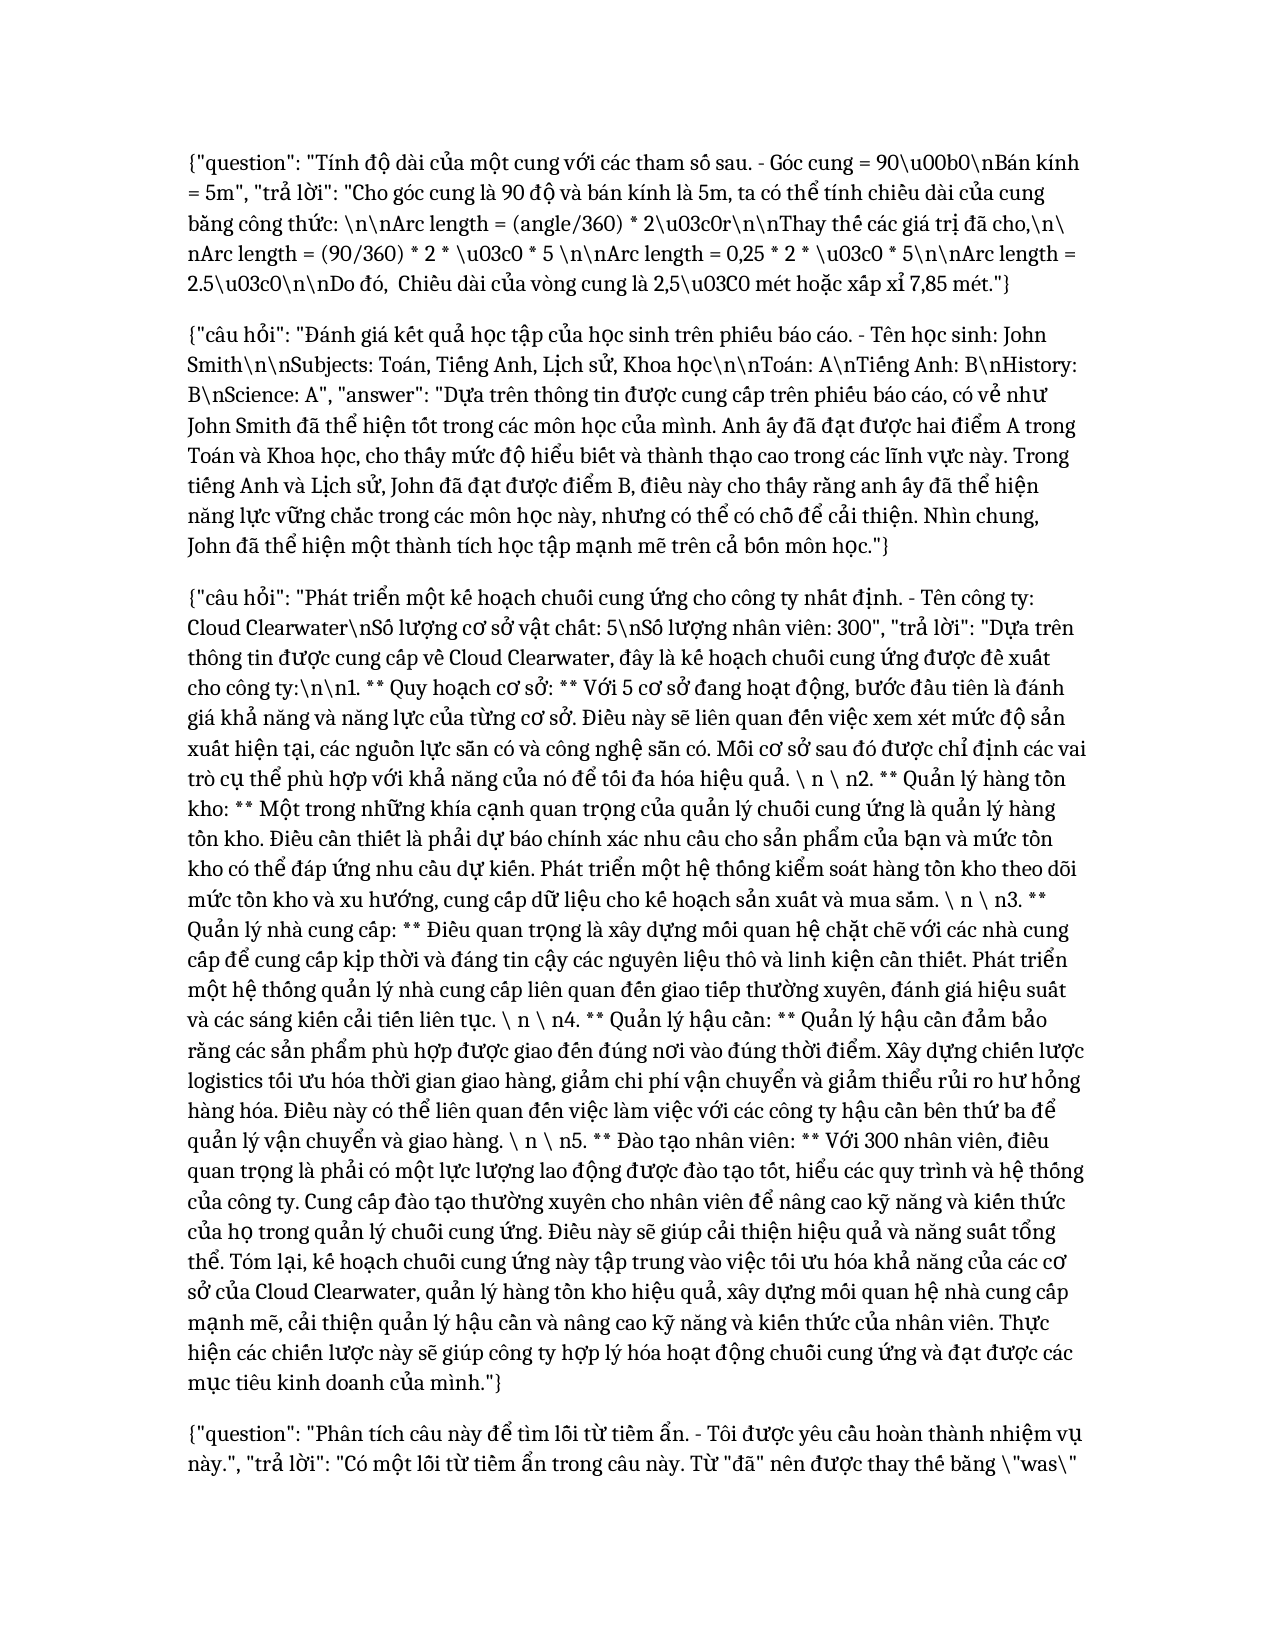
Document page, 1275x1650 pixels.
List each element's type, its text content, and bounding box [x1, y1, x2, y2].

text {"câu hỏi": "Phát triển một kế hoạch chuỗi cung ứng cho công ty nhất định. - Tên công ty: Cloud Clearwater\nSố lượng cơ sở vật chất: 5\nSố lượng nhân viên: 300", "trả lời": "Dựa trên thông tin được cung cấp về Cloud Clearwater, đây là kế hoạch chuỗi cung ứng được đề xuất cho công ty:\n\n1. ** Quy hoạch cơ sở: ** Với 5 cơ sở đang hoạt động, bước đầu tiên là đánh giá khả năng và năng lực của từng cơ sở. Điều này sẽ liên quan đến việc xem xét mức độ sản xuất hiện tại, các nguồn lực sẵn có và công nghệ sẵn có. Mỗi cơ sở sau đó được chỉ định các vai trò cụ thể phù hợp với khả năng của nó để tối đa hóa hiệu quả. \ n \ n2. ** Quản lý hàng tồn kho: ** Một trong những khía cạnh quan trọng của quản lý chuỗi cung ứng là quản lý hàng tồn kho. Điều cần thiết là phải dự báo chính xác nhu cầu cho sản phẩm của bạn và mức tồn kho có thể đáp ứng nhu cầu dự kiến. Phát triển một hệ thống kiểm soát hàng tồn kho theo dõi mức tồn kho và xu hướng, cung cấp dữ liệu cho kế hoạch sản xuất và mua sắm. \ n \ n3. ** Quản lý nhà cung cấp: ** Điều quan trọng là xây dựng mối quan hệ chặt chẽ với các nhà cung cấp để cung cấp kịp thời và đáng tin cậy các nguyên liệu thô và linh kiện cần thiết. Phát triển một hệ thống quản lý nhà cung cấp liên quan đến giao tiếp thường xuyên, đánh giá hiệu suất và các sáng kiến cải tiến liên tục. \ n \ n4. ** Quản lý hậu cần: ** Quản lý hậu cần đảm bảo rằng các sản phẩm phù hợp được giao đến đúng nơi vào đúng thời điểm. Xây dựng chiến lược logistics tối ưu hóa thời gian giao hàng, giảm chi phí vận chuyển và giảm thiểu rủi ro hư hỏng hàng hóa. Điều này có thể liên quan đến việc làm việc với các công ty hậu cần bên thứ ba để quản lý vận chuyển và giao hàng. \ n \ n5. ** Đào tạo nhân viên: ** Với 300 nhân viên, điều quan trọng là phải có một lực lượng lao động được đào tạo tốt, hiểu các quy trình và hệ thống của công ty. Cung cấp đào tạo thường xuyên cho nhân viên để nâng cao kỹ năng và kiến thức của họ trong quản lý chuỗi cung ứng. Điều này sẽ giúp cải thiện hiệu quả và năng suất tổng thể. Tóm lại, kế hoạch chuỗi cung ứng này tập trung vào việc tối ưu hóa khả năng của các cơ sở của Cloud Clearwater, quản lý hàng tồn kho hiệu quả, xây dựng mối quan hệ nhà cung cấp mạnh mẽ, cải thiện quản lý hậu cần và nâng cao kỹ năng và kiến thức của nhân viên. Thực hiện các chiến lược này sẽ giúp công ty hợp lý hóa hoạt động chuỗi cung ứng và đạt được các mục tiêu kinh doanh của mình."} [187, 584, 1087, 1396]
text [187, 1421, 1087, 1477]
text {"câu hỏi": "Đánh giá kết quả học tập của học sinh trên phiếu báo cáo. - Tên học sinh: John Smith\n\nSubjects: Toán, Tiếng Anh, Lịch sử, Khoa học\n\nToán: A\nTiếng Anh: B\nHistory: B\nScience: A", "answer": "Dựa trên thông tin được cung cấp trên phiếu báo cáo, có vẻ như John Smith đã thể hiện tốt trong các môn học của mình. Anh ấy đã đạt được hai điểm A trong Toán và Khoa học, cho thấy mức độ hiểu biết và thành thạo cao trong các lĩnh vực này. Trong tiếng Anh và Lịch sử, John đã đạt được điểm B, điều này cho thấy rằng anh ấy đã thể hiện năng lực vững chắc trong các môn học này, nhưng có thể có chỗ để cải thiện. Nhìn chung, John đã thể hiện một thành tích học tập mạnh mẽ trên cả bốn môn học."} [187, 322, 1087, 560]
text {"question": "Tính độ dài của một cung với các tham số sau. - Góc cung = 90\u00b0\nBán kính = 5m", "trả lời": "Cho góc cung là 90 độ và bán kính là 5m, ta có thể tính chiều dài của cung bằng công thức: \n\nArc length = (angle/360) * 2\u03c0r\n\nThay thế các giá trị đã cho,\n\nArc length = (90/360) * 2 * \u03c0 * 5 \n\nArc length = 0,25 * 2 * \u03c0 * 5\n\nArc length = 2.5\u03c0\n\nDo đó, Chiều dài của vòng cung là 2,5\u03C0 mét hoặc xấp xỉ 7,85 mét."} [187, 150, 1087, 297]
